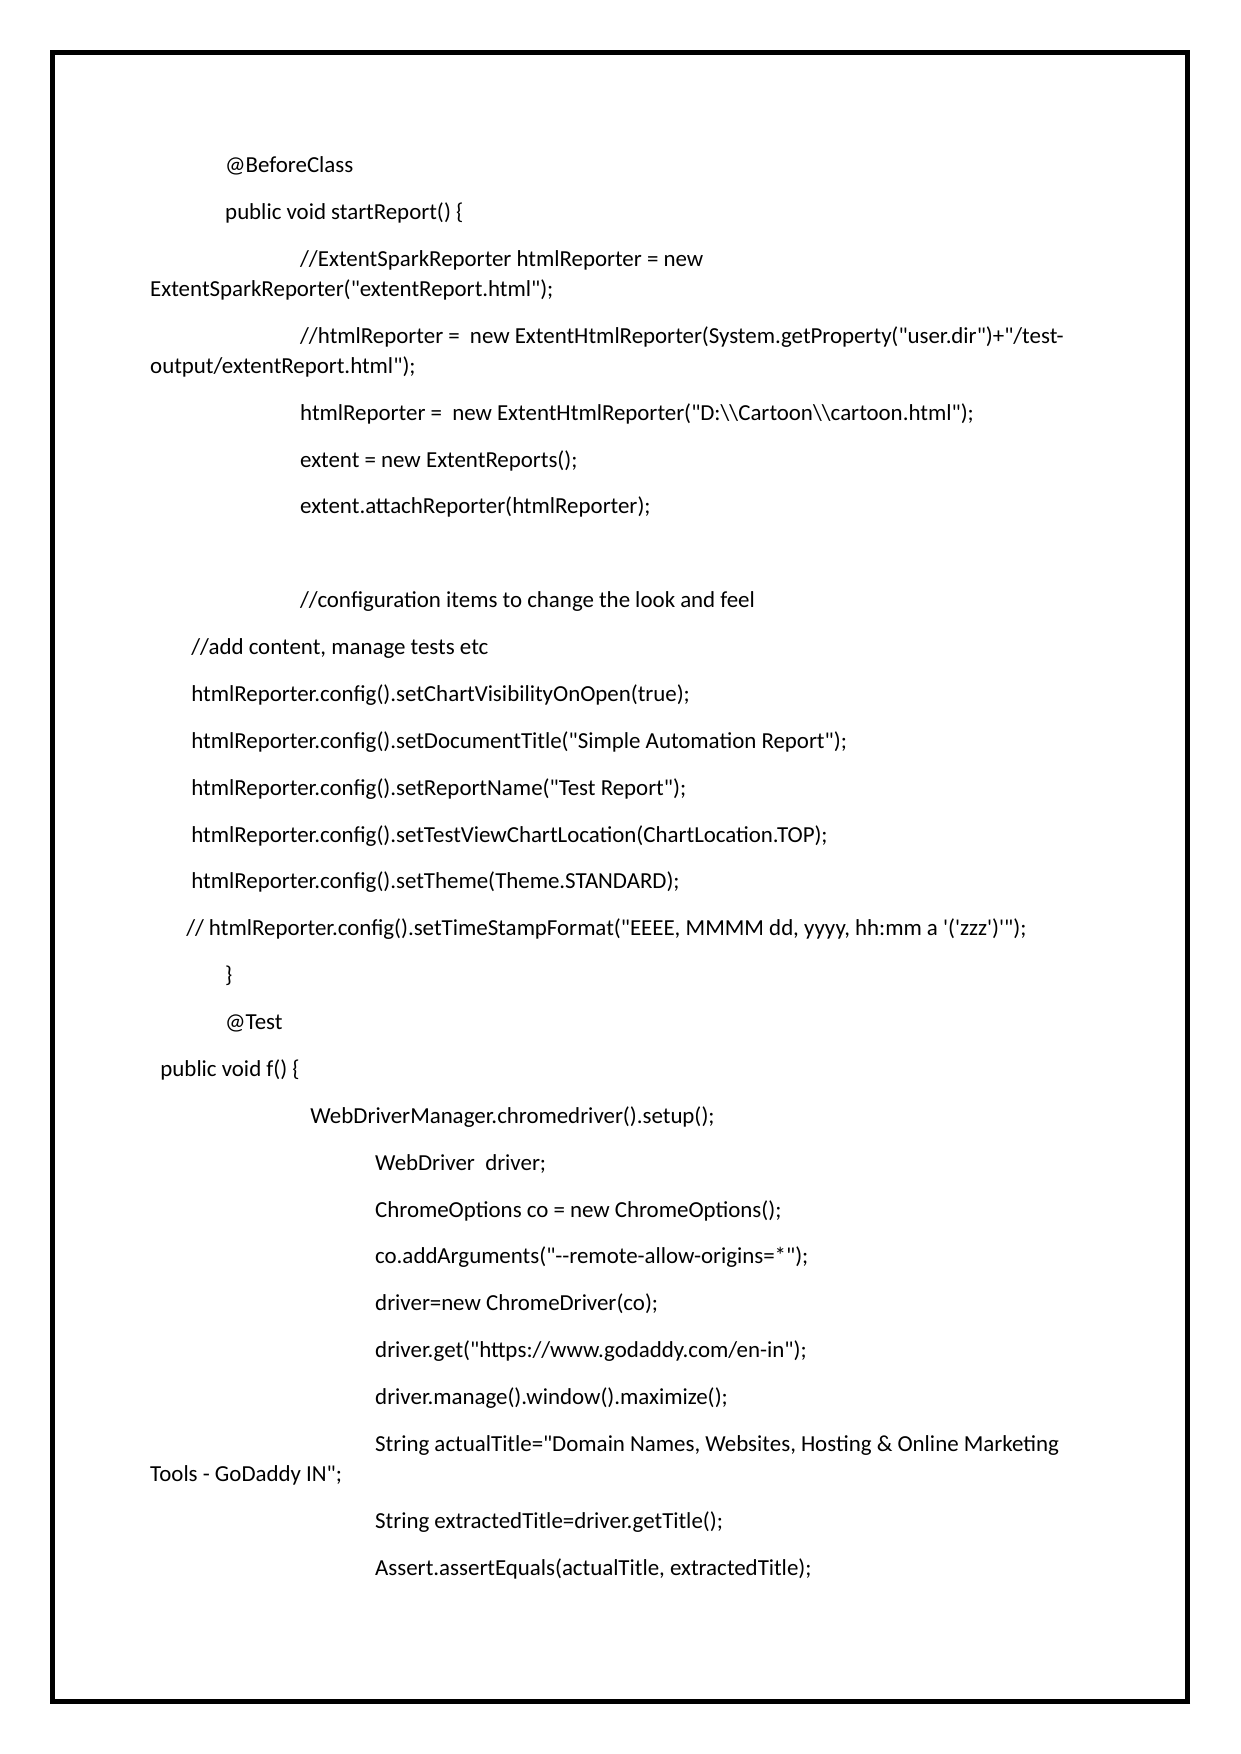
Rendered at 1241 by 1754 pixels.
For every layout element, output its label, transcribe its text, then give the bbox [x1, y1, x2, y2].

text htmlReporter.config().setTestViewChartLocation(ChartLocation.TOP); [150, 820, 1090, 848]
text //configuration items to change the look and feel [150, 585, 1090, 613]
text //htmlReporter = new ExtentHtmlReporter(System.getProperty("user.dir")+"/test-output/extentReport.html"); [150, 321, 1090, 379]
text @Test [150, 1007, 1090, 1035]
text extent.attachReporter(htmlReporter); [150, 492, 1090, 520]
text htmlReporter = new ExtentHtmlReporter("D:\\Cartoon\\cartoon.html"); [150, 398, 1090, 426]
text //add content, manage tests etc [150, 632, 1090, 660]
text public void f() { [150, 1054, 1090, 1082]
text } [150, 960, 1090, 988]
text htmlReporter.config().setReportName("Test Report"); [150, 773, 1090, 801]
text @BeforeClass [150, 150, 1090, 178]
text WebDriver driver; [150, 1148, 1090, 1176]
text String extractedTitle=driver.getTitle(); [150, 1506, 1090, 1534]
text ChromeOptions co = new ChromeOptions(); [150, 1195, 1090, 1223]
text extent = new ExtentReports(); [150, 445, 1090, 473]
text co.addArguments("--remote-allow-origins=*"); [150, 1242, 1090, 1270]
text htmlReporter.config().setDocumentTitle("Simple Automation Report"); [150, 726, 1090, 754]
text Assert.assertEquals(actualTitle, extractedTitle); [150, 1553, 1090, 1581]
text htmlReporter.config().setTheme(Theme.STANDARD); [150, 867, 1090, 895]
text //ExtentSparkReporter htmlReporter = new ExtentSparkReporter("extentReport.html"); [150, 244, 1090, 302]
text driver=new ChromeDriver(co); [150, 1288, 1090, 1317]
text driver.manage().window().maximize(); [150, 1382, 1090, 1410]
text // htmlReporter.config().setTimeStampFormat("EEEE, MMMM dd, yyyy, hh:mm a '('zzz')'"); [150, 913, 1090, 942]
text htmlReporter.config().setChartVisibilityOnOpen(true); [150, 679, 1090, 707]
text WebDriverManager.chromedriver().setup(); [150, 1101, 1090, 1129]
text driver.get("https://www.godaddy.com/en-in"); [150, 1335, 1090, 1363]
text String actualTitle="Domain Names, Websites, Hosting & Online Marketing Tools - GoDaddy IN"; [150, 1429, 1090, 1487]
text public void startReport() { [150, 197, 1090, 225]
